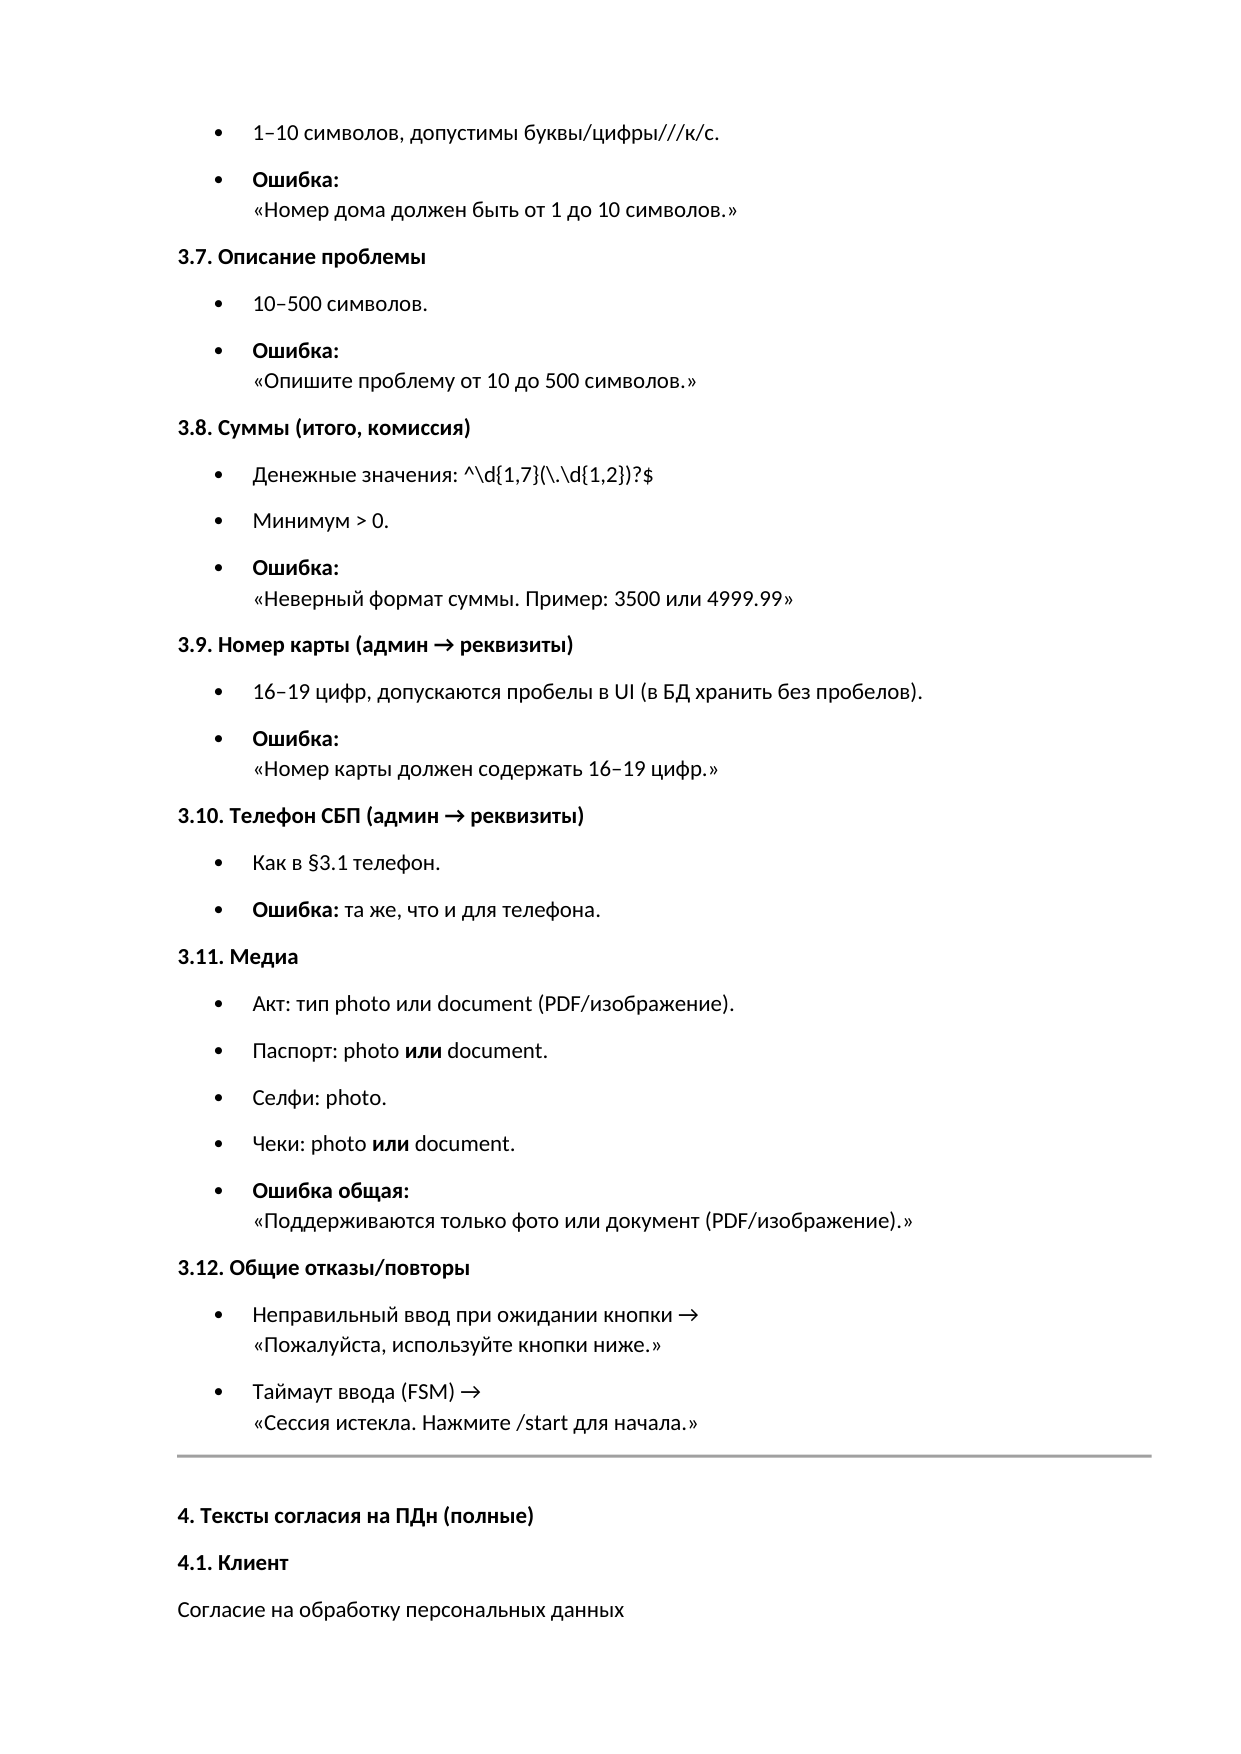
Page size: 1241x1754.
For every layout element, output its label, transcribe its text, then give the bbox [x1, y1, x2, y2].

list Таймаут ввода (FSM) → «Сессия истекла. Нажмите /start для начала.» [215, 1377, 1152, 1436]
list Денежные значения: ^\d{1,7}(\.\d{1,2})?$ [215, 460, 1152, 488]
text 3.7. Описание проблемы [177, 242, 1152, 270]
text 3.10. Телефон СБП (админ → реквизиты) [177, 801, 1152, 829]
list Чеки: photo или document. [215, 1129, 1152, 1158]
list Ошибка: «Номер дома должен быть от 1 до 10 символов.» [215, 165, 1152, 223]
list Акт: тип photo или document (PDF/изображение). [215, 989, 1152, 1017]
text 3.8. Суммы (итого, комиссия) [177, 413, 1152, 441]
list Минимум > 0. [215, 507, 1152, 535]
list Ошибка общая: «Поддерживаются только фото или документ (PDF/изображение).» [215, 1176, 1152, 1235]
text 4.1. Клиент [177, 1548, 1152, 1576]
list Как в §3.1 телефон. [215, 848, 1152, 876]
list Ошибка: «Номер карты должен содержать 16–19 цифр.» [215, 724, 1152, 783]
text Согласие на обработку персональных данных [177, 1595, 1152, 1623]
text 3.11. Медиа [177, 942, 1152, 970]
list Ошибка: «Неверный формат суммы. Пример: 3500 или 4999.99» [215, 553, 1152, 612]
list Ошибка: та же, что и для телефона. [215, 895, 1152, 923]
text 4. Тексты согласия на ПДн (полные) [177, 1501, 1152, 1529]
list Паспорт: photo или document. [215, 1036, 1152, 1064]
list Неправильный ввод при ожидании кнопки → «Пожалуйста, используйте кнопки ниже.» [215, 1300, 1152, 1359]
list Ошибка: «Опишите проблему от 10 до 500 символов.» [215, 336, 1152, 394]
list 10–500 символов. [215, 289, 1152, 317]
text 3.12. Общие отказы/повторы [177, 1253, 1152, 1282]
list Селфи: photo. [215, 1083, 1152, 1111]
text 3.9. Номер карты (админ → реквизиты) [177, 631, 1152, 659]
list 16–19 цифр, допускаются пробелы в UI (в БД хранить без пробелов). [215, 677, 1152, 706]
list 1–10 символов, допустимы буквы/цифры///к/с. [215, 118, 1152, 146]
